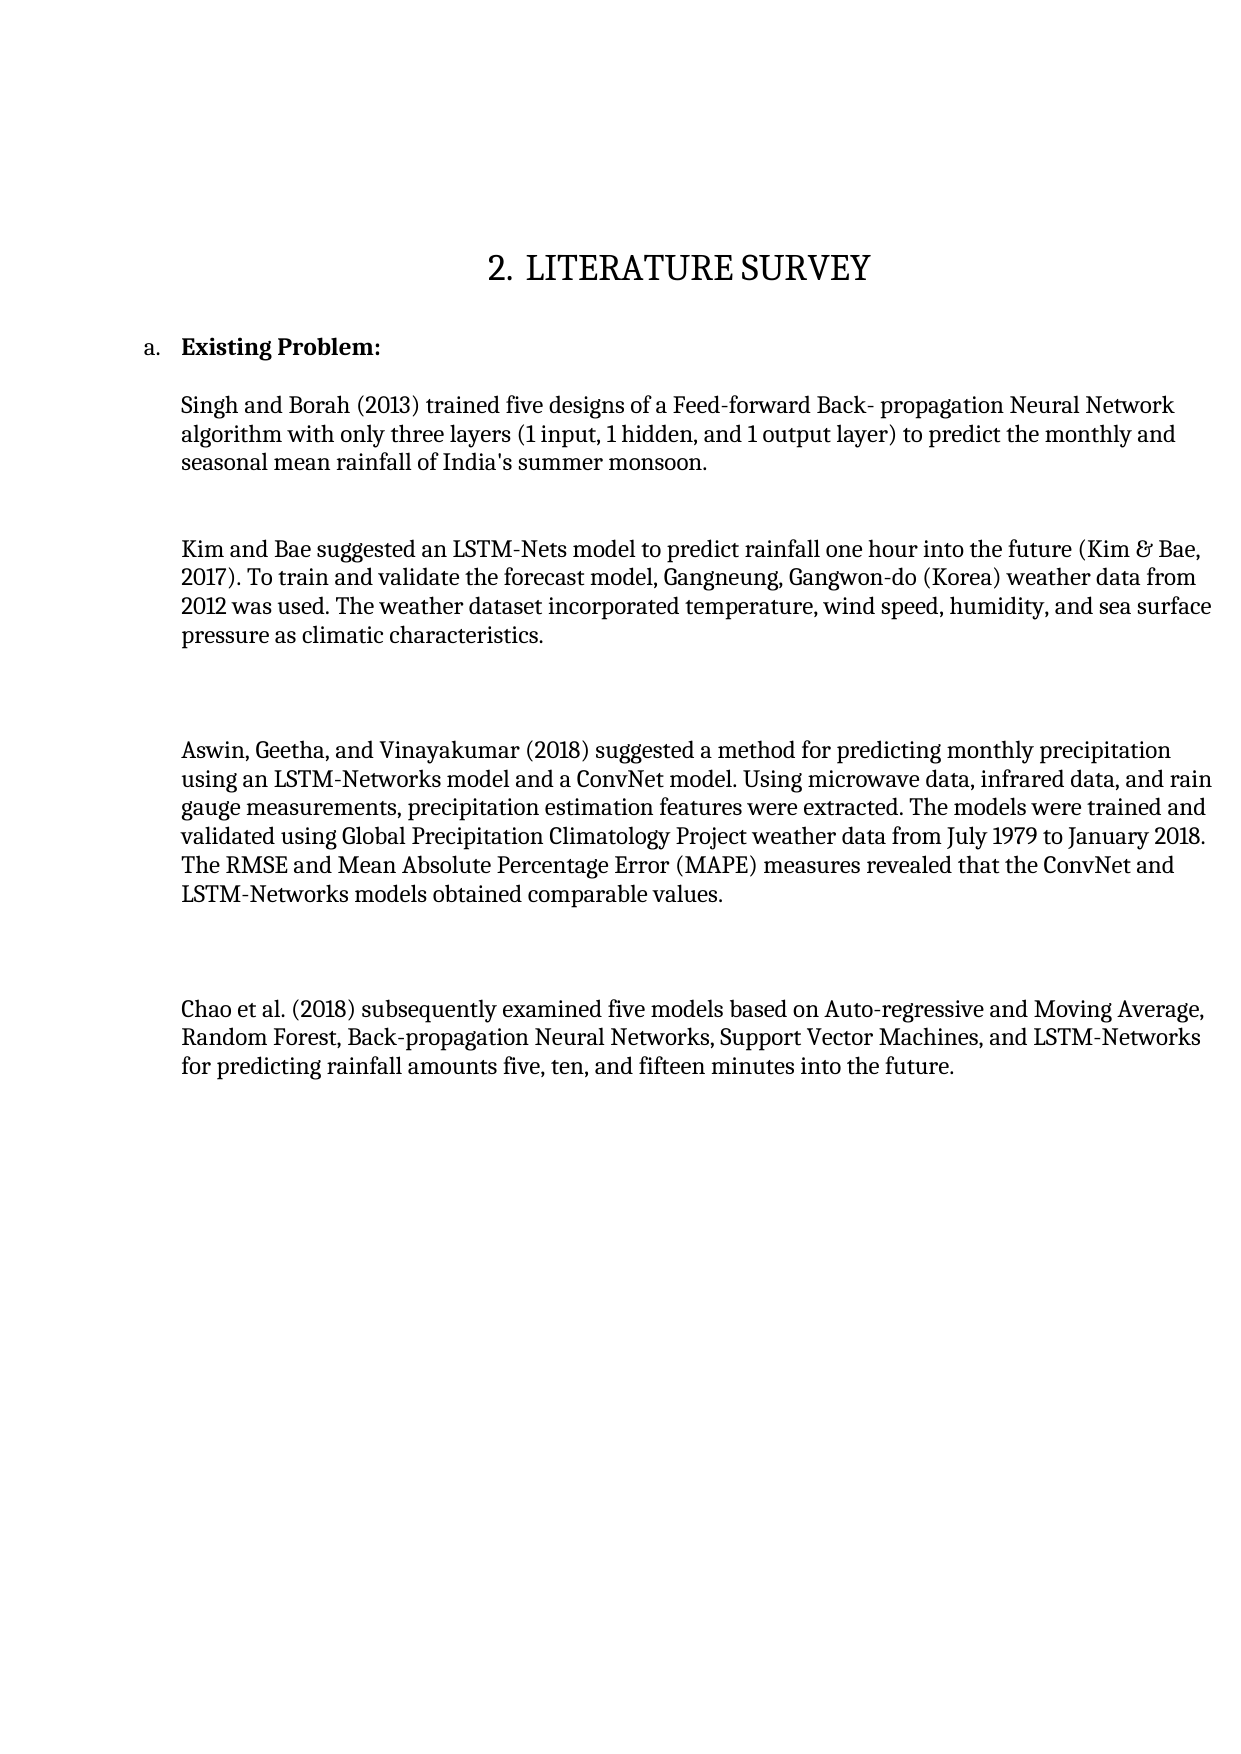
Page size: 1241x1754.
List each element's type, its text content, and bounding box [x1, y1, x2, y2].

list Singh and Borah (2013) trained five designs of a Feed-forward Back- propagation Neural Network algorithm with only three layers (1 input, 1 hidden, and 1 output layer) to predict the monthly and seasonal mean rainfall of India's summer monsoon. [181, 391, 1215, 477]
list LITERATURE SURVEY [144, 247, 1215, 290]
list Existing Problem: [144, 333, 1215, 362]
list Kim and Bae suggested an LSTM-Nets model to predict rainfall one hour into the future (Kim & Bae, 2017). To train and validate the forecast model, Gangneung, Gangwon-do (Korea) weather data from 2012 was used. The weather dataset incorporated temperature, wind speed, humidity, and sea surface pressure as climatic characteristics. [181, 534, 1215, 649]
list Aswin, Geetha, and Vinayakumar (2018) suggested a method for predicting monthly precipitation using an LSTM-Networks model and a ConvNet model. Using microwave data, infrared data, and rain gauge measurements, precipitation estimation features were extracted. The models were trained and validated using Global Precipitation Climatology Project weather data from July 1979 to January 2018. The RMSE and Mean Absolute Percentage Error (MAPE) measures revealed that the ConvNet and LSTM-Networks models obtained comparable values. [181, 736, 1215, 908]
list Chao et al. (2018) subsequently examined five models based on Auto-regressive and Moving Average, Random Forest, Back-propagation Neural Networks, Support Vector Machines, and LSTM-Networks for predicting rainfall amounts five, ten, and fifteen minutes into the future. [181, 994, 1215, 1081]
